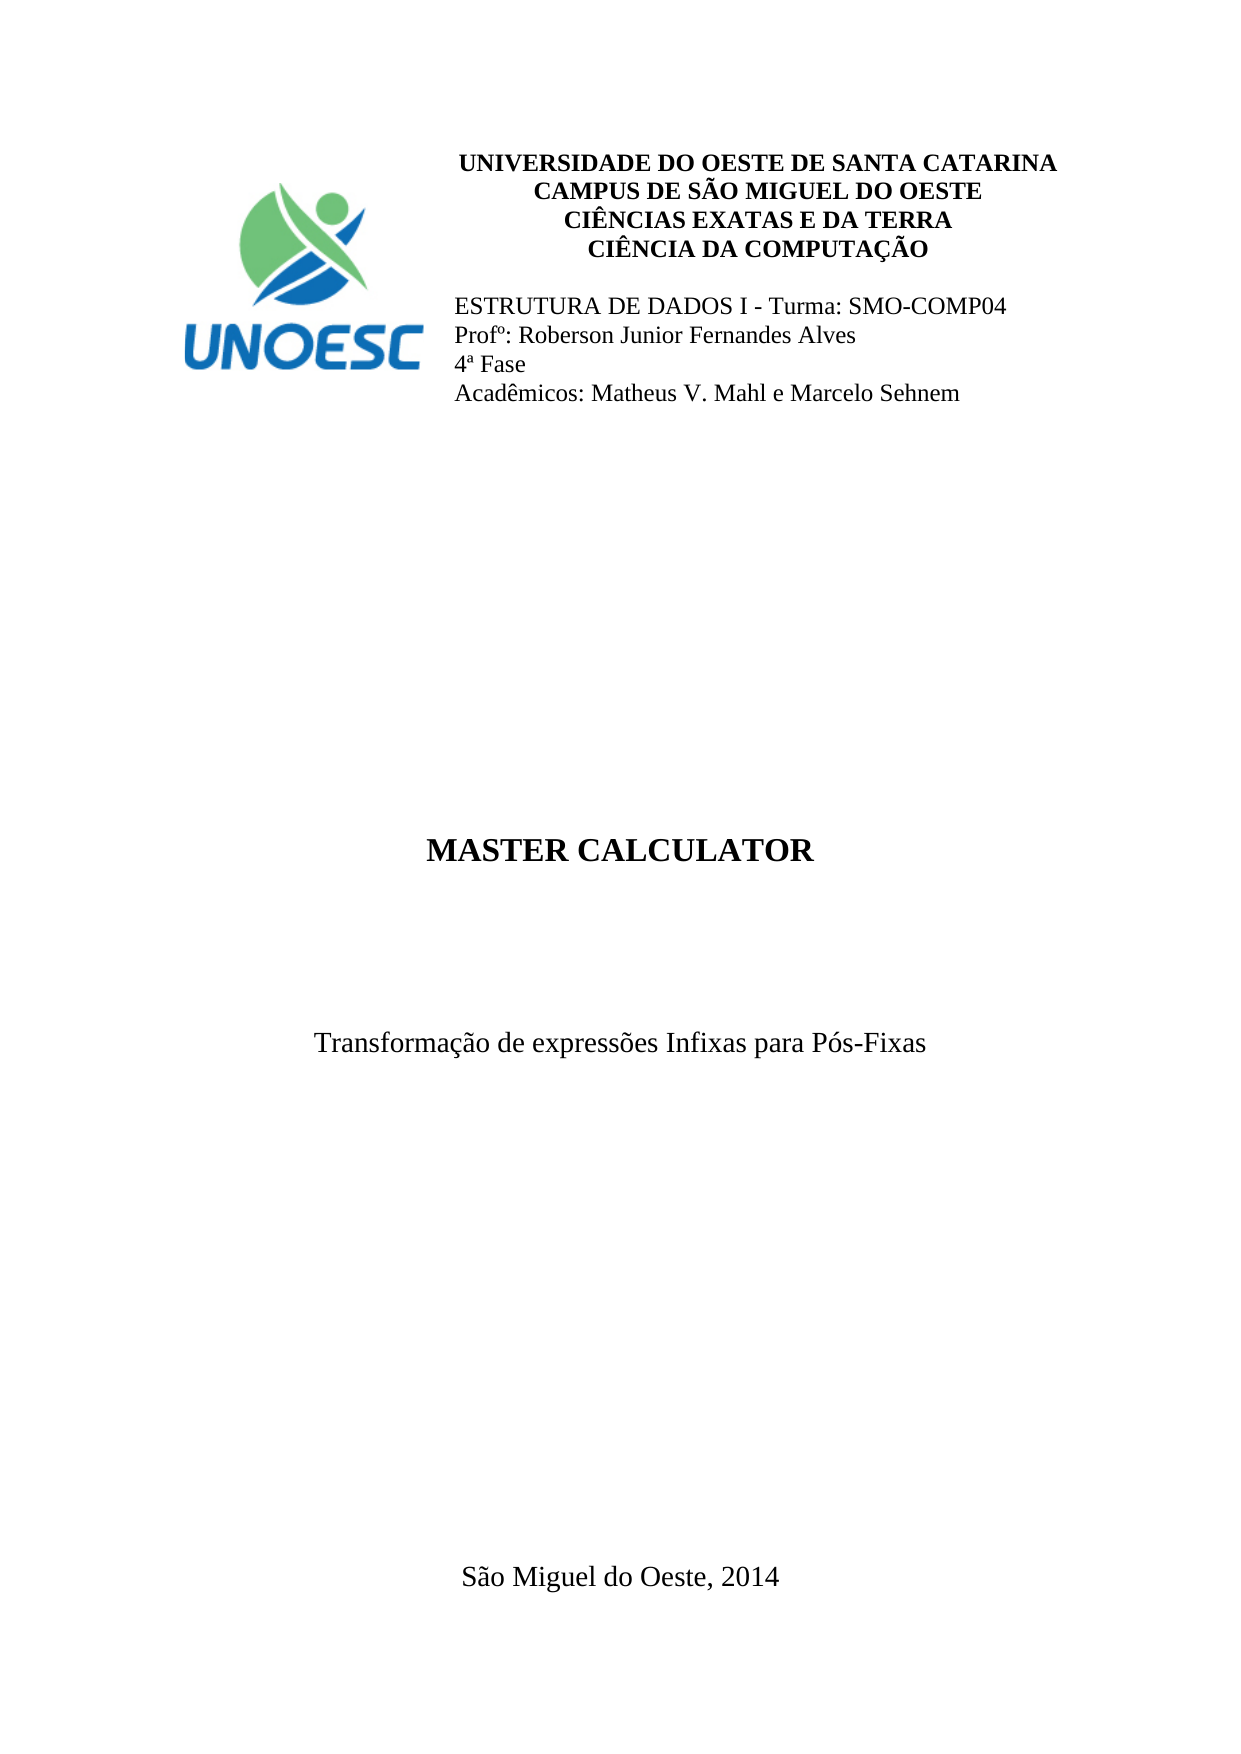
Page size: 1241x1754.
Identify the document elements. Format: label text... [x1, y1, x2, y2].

text São Miguel do Oeste, 2014 [177, 1559, 1063, 1593]
table_header [166, 148, 443, 406]
table_header UNIVERSIDADE DO OESTE DE SANTA CATARINA CAMPUS DE SÃO MIGUEL DO OESTE CIÊNCIAS EXATAS E DA TERRA CIÊNCIA DA COMPUTAÇÃO ESTRUTURA DE DADOS I - Turma: SMO-COMP04 Profº: Roberson Junior Fernandes Alves 4ª Fase Acadêmicos: Matheus V. Mahl e Marcelo Sehnem [443, 148, 1073, 406]
text Transformação de expressões Infixas para Pós-Fixas [177, 1025, 1063, 1059]
text MASTER CALCULATOR [177, 831, 1063, 869]
picture [184, 183, 425, 371]
